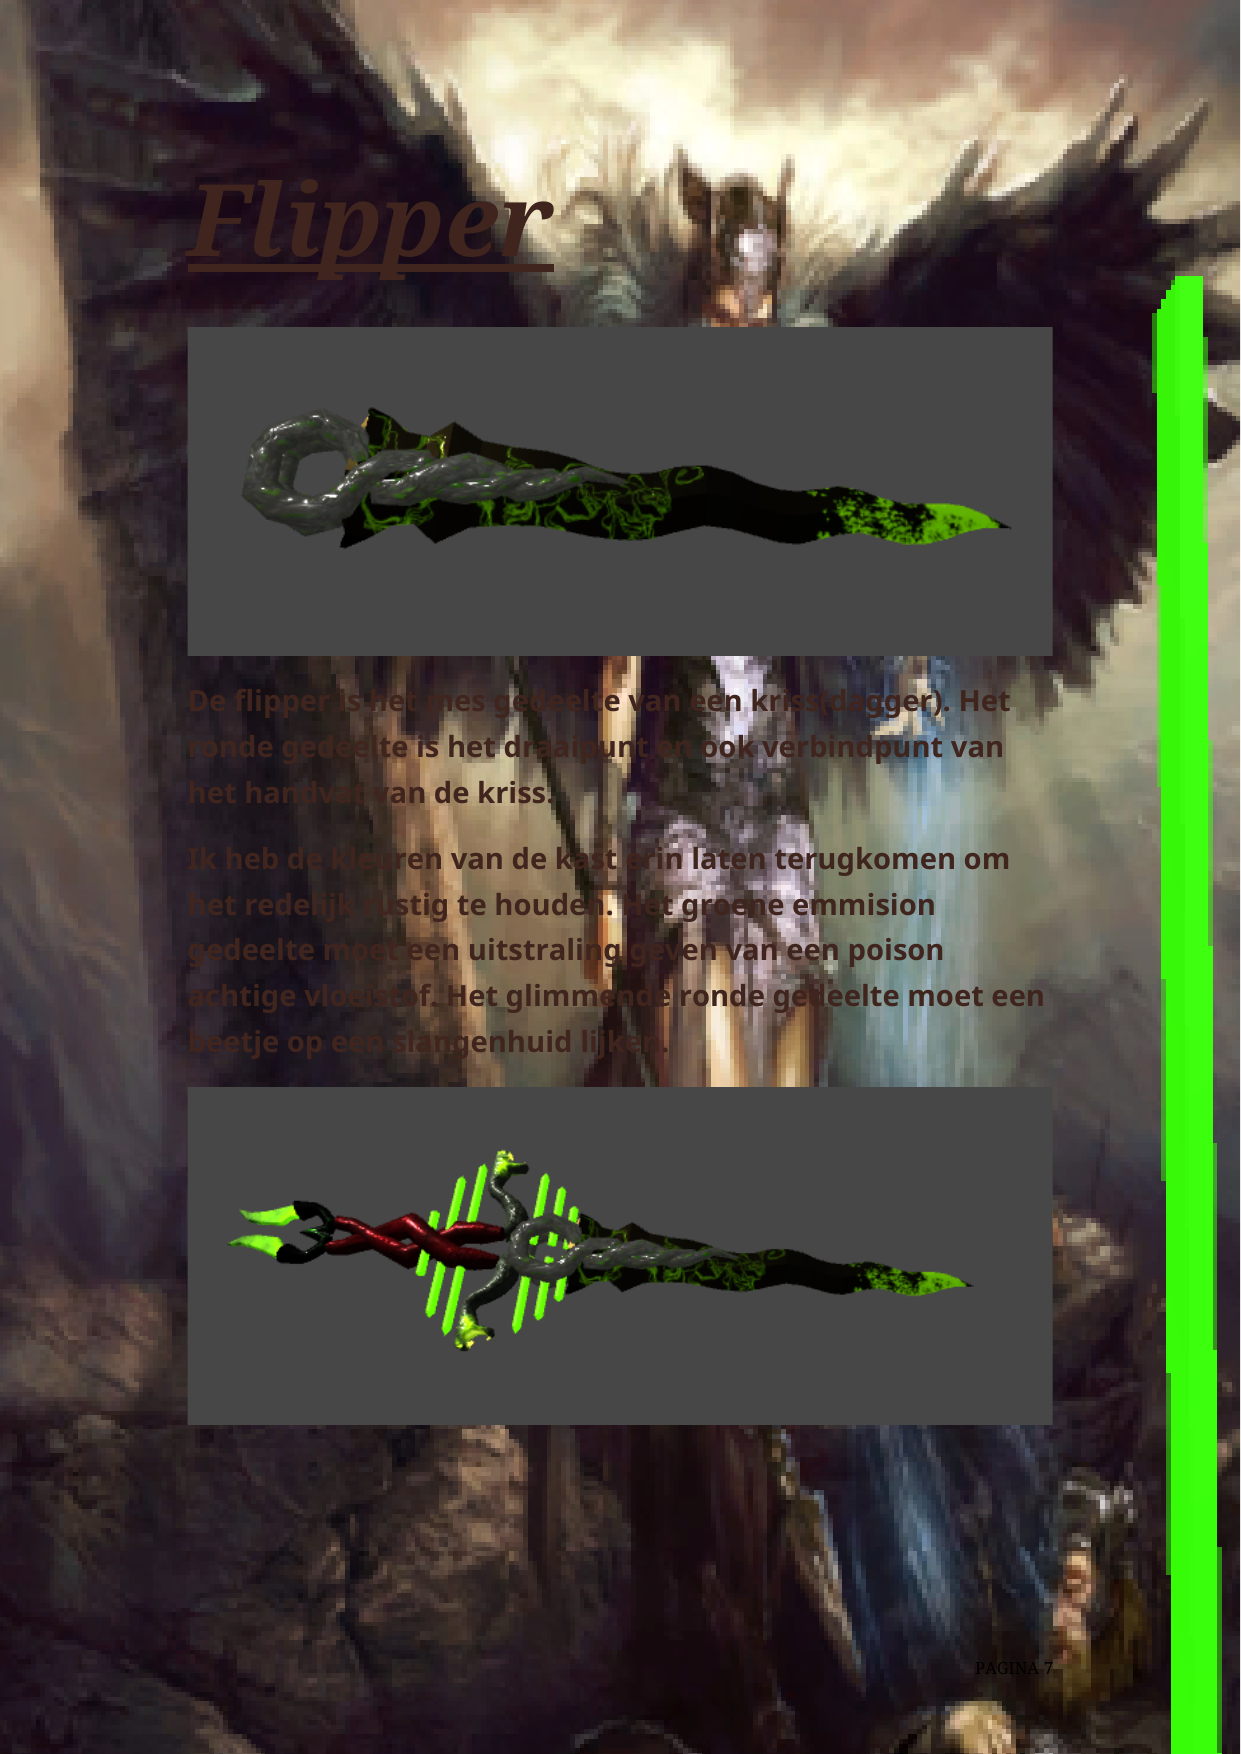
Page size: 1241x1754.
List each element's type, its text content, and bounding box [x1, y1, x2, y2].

picture [0, 0, 1241, 1754]
text De flipper is het mes gedeelte van een kriss(dagger). Het ronde gedeelte is het draaipunt en ook verbindpunt van het handvat van de kriss. [187, 681, 1053, 812]
text Flipper [187, 150, 1053, 286]
text Ik heb de kleuren van de kast erin laten terugkomen om het redelijk rustig te houden. Het groene emmision gedeelte moet een uitstraling geven van een poison achtige vloeistof. Het glimmende ronde gedeelte moet een beetje op een slangenhuid lijken. [187, 838, 1053, 1061]
